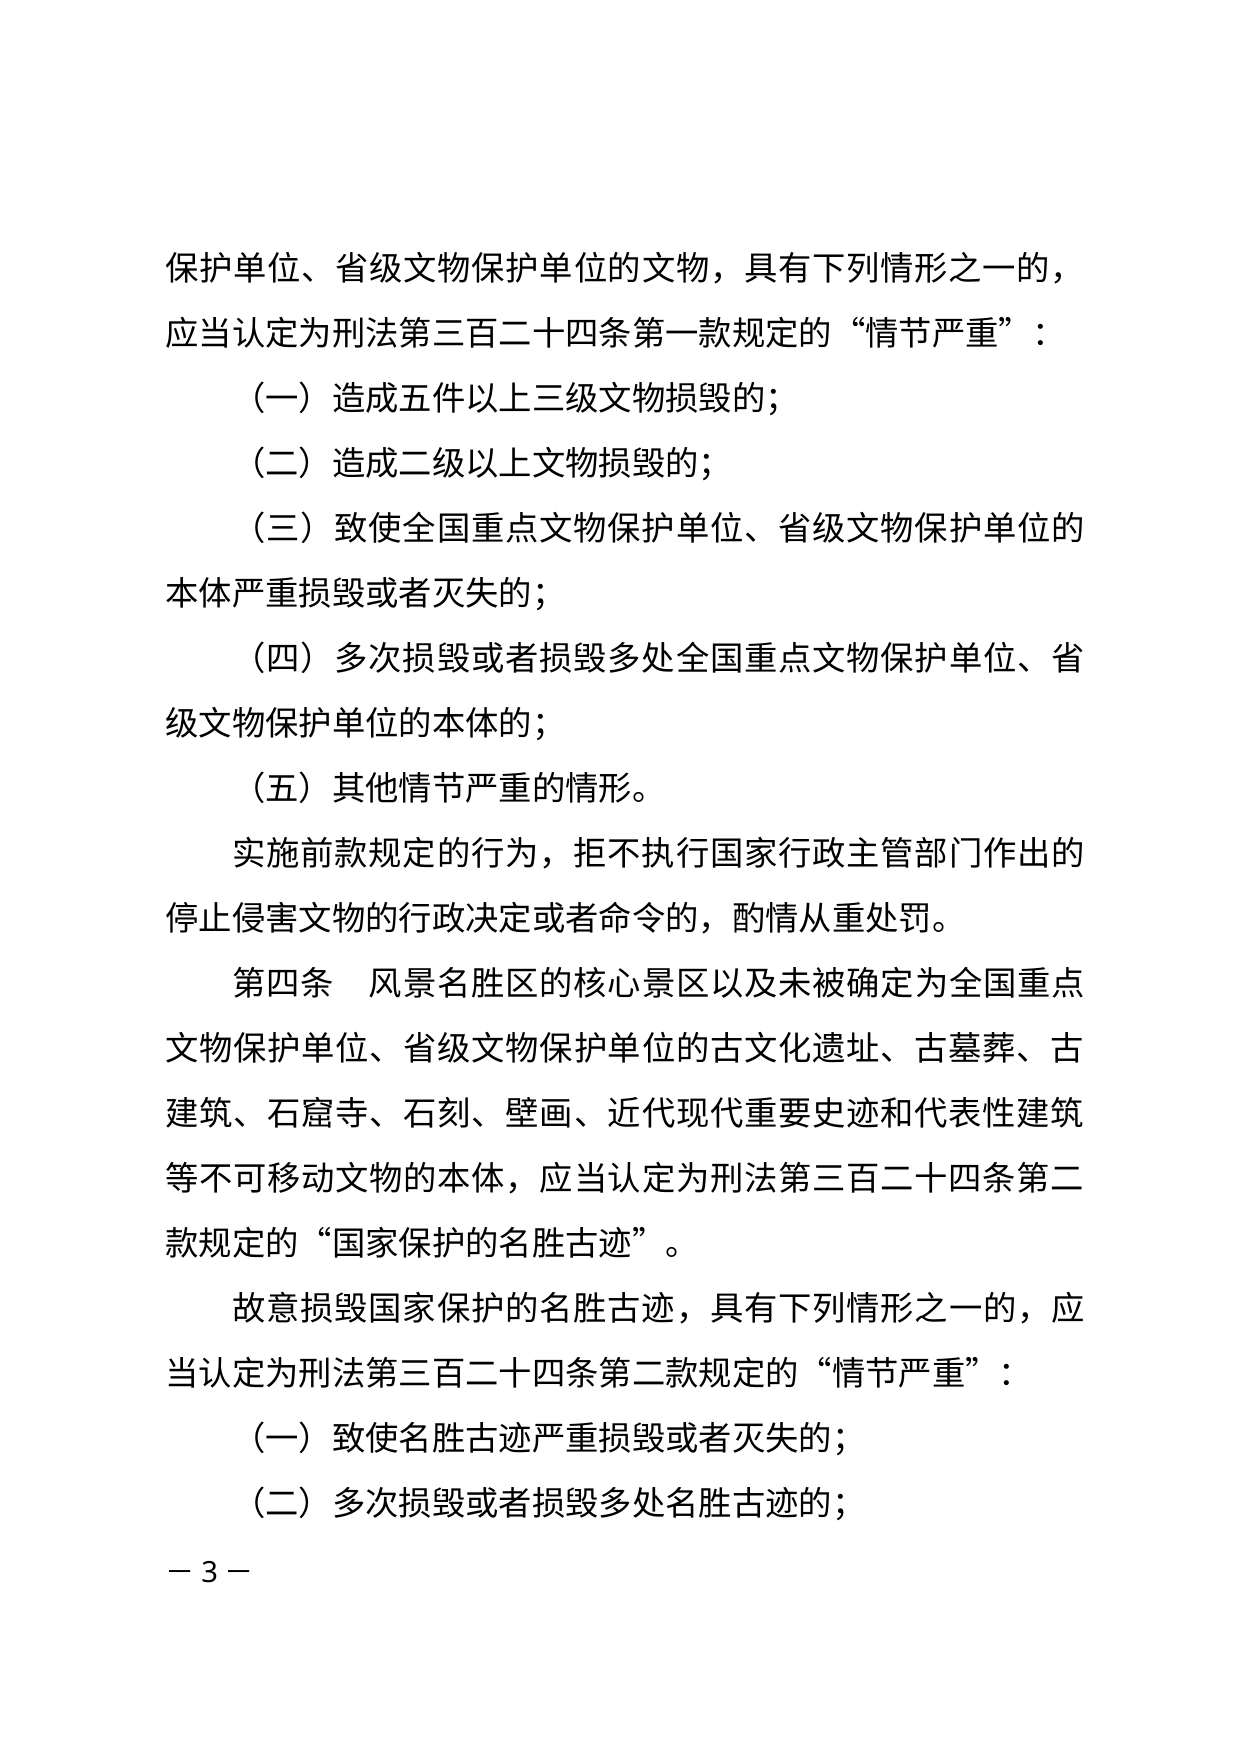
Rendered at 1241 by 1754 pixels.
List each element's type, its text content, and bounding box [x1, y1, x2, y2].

text （四）多次损毁或者损毁多处全国重点文物保护单位、省级文物保护单位的本体的； [165, 623, 1087, 753]
text 故意损毁国家保护的名胜古迹，具有下列情形之一的，应当认定为刑法第三百二十四条第二款规定的“情节严重”： [165, 1273, 1087, 1403]
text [165, 233, 1087, 363]
text （五）其他情节严重的情形。 [165, 753, 1087, 818]
text 实施前款规定的行为，拒不执行国家行政主管部门作出的停止侵害文物的行政决定或者命令的，酌情从重处罚。 [165, 818, 1087, 948]
text （三）致使全国重点文物保护单位、省级文物保护单位的本体严重损毁或者灭失的； [165, 493, 1087, 623]
text （一）造成五件以上三级文物损毁的； [165, 363, 1087, 428]
text 第四条 风景名胜区的核心景区以及未被确定为全国重点文物保护单位、省级文物保护单位的古文化遗址、古墓葬、古建筑、石窟寺、石刻、壁画、近代现代重要史迹和代表性建筑等不可移动文物的本体，应当认定为刑法第三百二十四条第二款规定的“国家保护的名胜古迹”。 [165, 948, 1087, 1273]
text （二）造成二级以上文物损毁的； [165, 428, 1087, 493]
text （一）致使名胜古迹严重损毁或者灭失的； [165, 1403, 1087, 1468]
text （二）多次损毁或者损毁多处名胜古迹的； [165, 1468, 1087, 1533]
